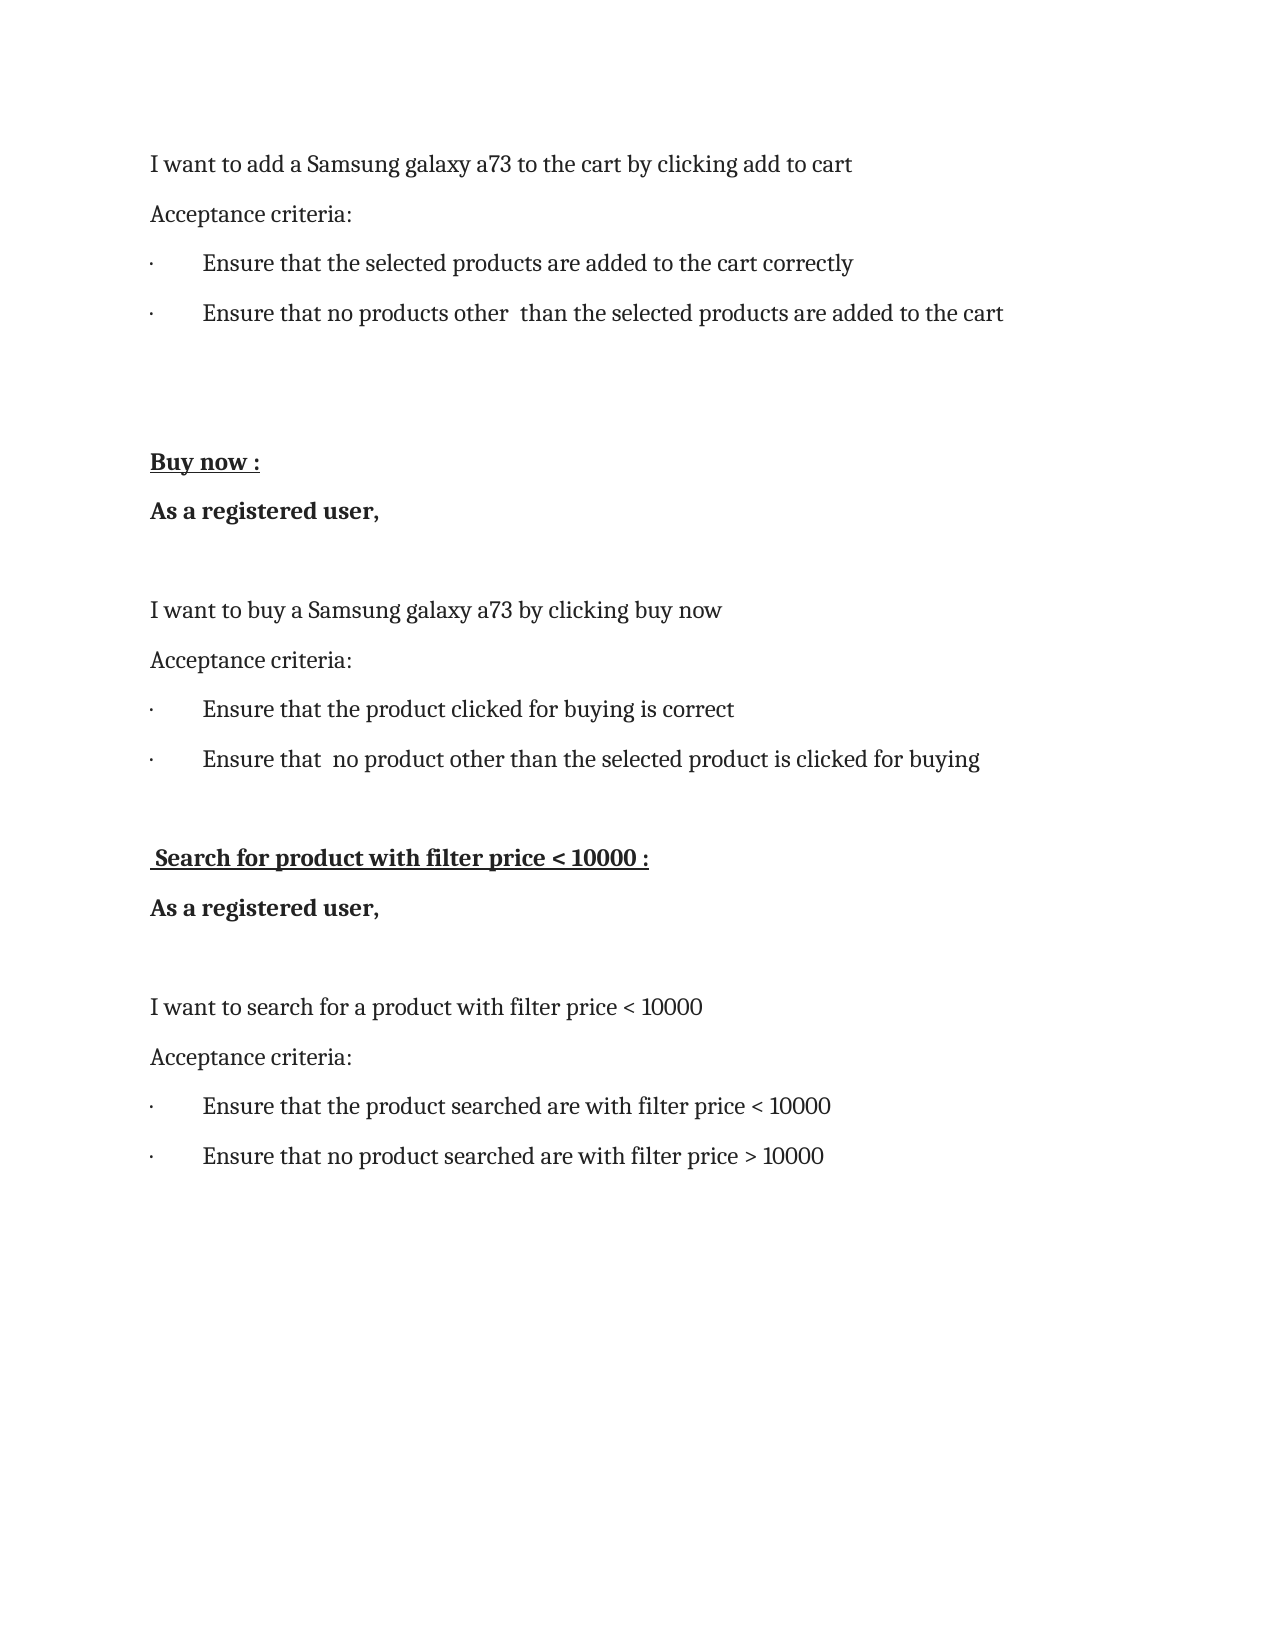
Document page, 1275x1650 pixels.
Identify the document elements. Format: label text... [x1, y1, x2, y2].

text · Ensure that the product searched are with filter price < 10000 [150, 1092, 1125, 1121]
text Buy now : [150, 447, 1125, 476]
text I want to buy a Samsung galaxy a73 by clicking buy now [150, 596, 1125, 625]
text · Ensure that the selected products are added to the cart correctly [150, 249, 1125, 278]
text Acceptance criteria: [150, 1042, 1125, 1071]
text I want to search for a product with filter price < 10000 [150, 993, 1125, 1022]
text · Ensure that no products other than the selected products are added to the cart [150, 299, 1125, 327]
text As a registered user, [150, 497, 1125, 526]
text · Ensure that the product clicked for buying is correct [150, 695, 1125, 724]
text · Ensure that no product other than the selected product is clicked for buying [150, 745, 1125, 774]
text I want to add a Samsung galaxy a73 to the cart by clicking add to cart [150, 150, 1125, 179]
text Acceptance criteria: [150, 646, 1125, 674]
text Acceptance criteria: [150, 199, 1125, 228]
text · Ensure that no product searched are with filter price > 10000 [150, 1142, 1125, 1170]
text As a registered user, [150, 894, 1125, 922]
text Search for product with filter price < 10000 : [150, 844, 1125, 873]
